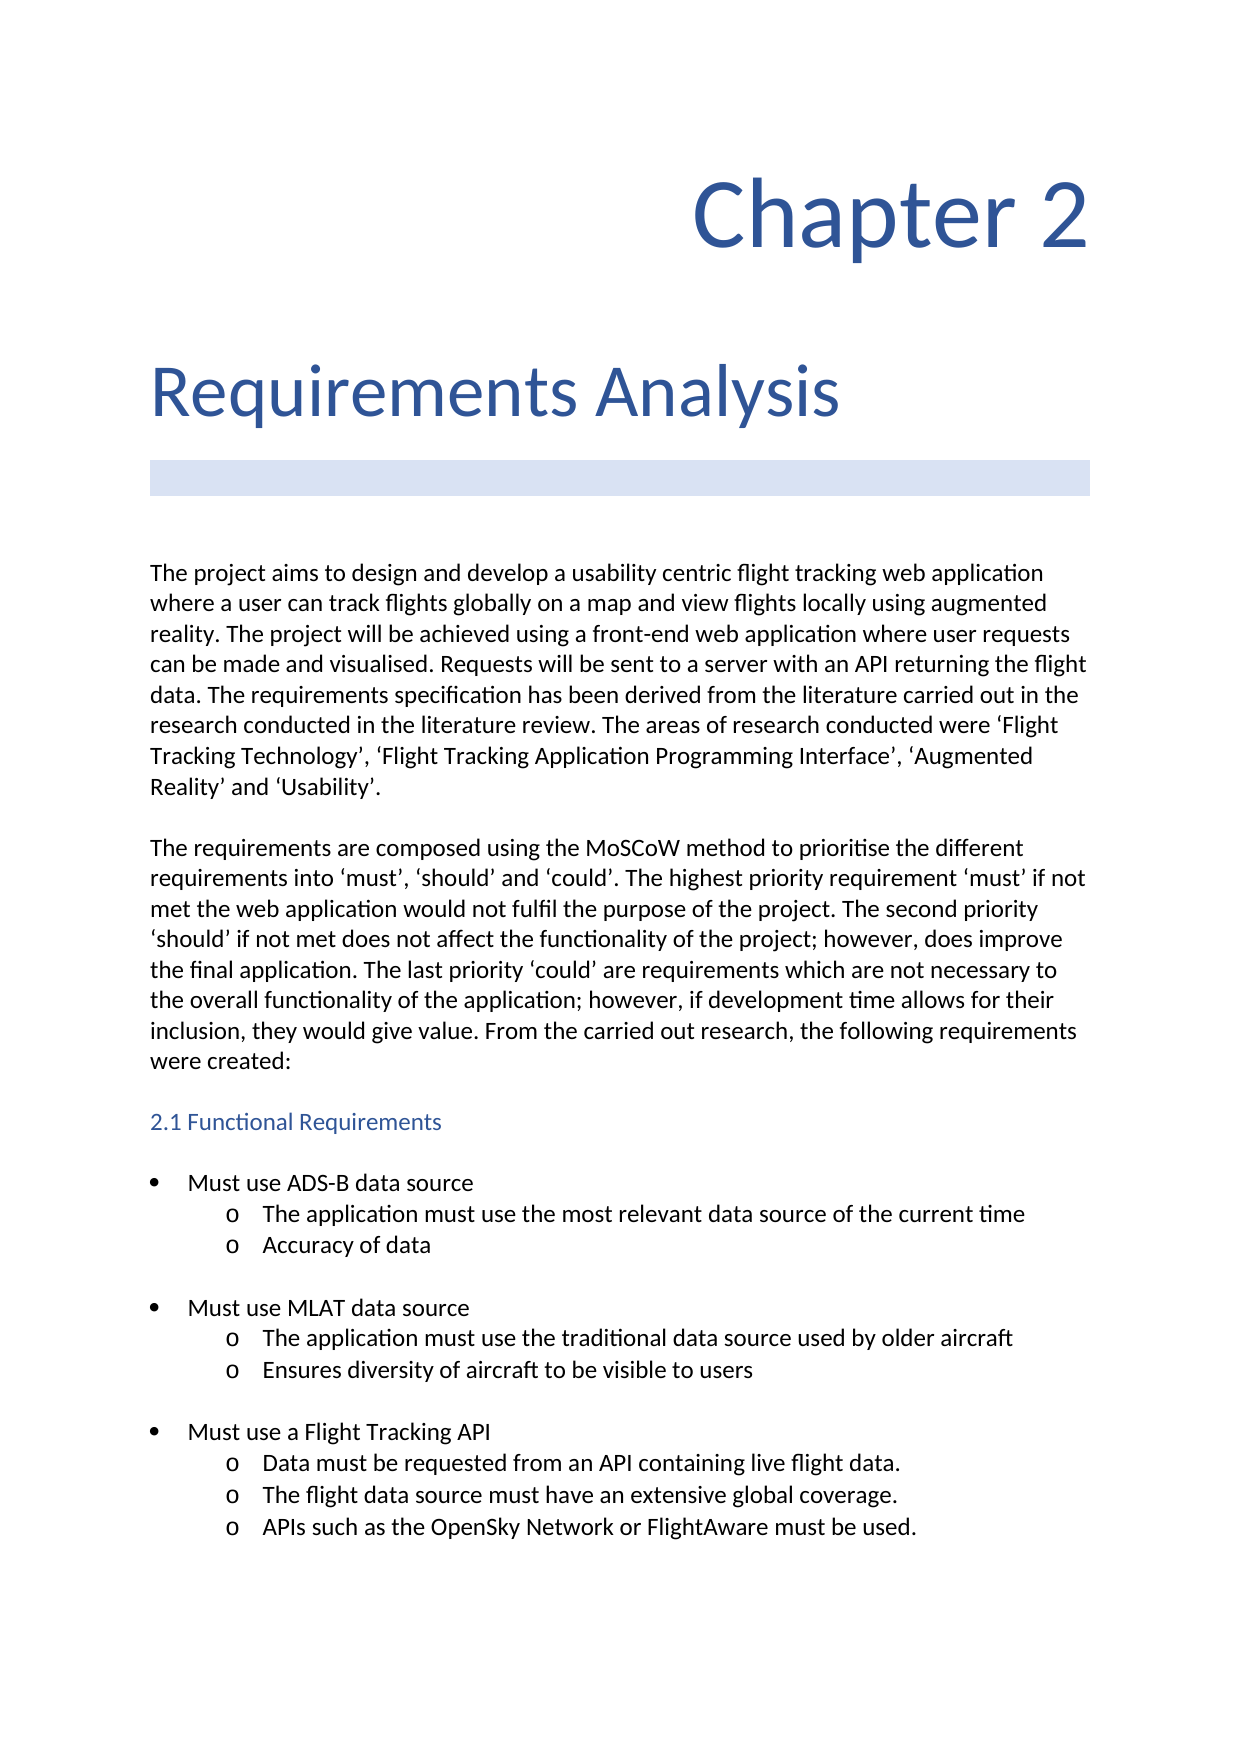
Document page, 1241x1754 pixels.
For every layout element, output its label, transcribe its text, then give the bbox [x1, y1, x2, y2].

list The application must use the most relevant data source of the current time [225, 1198, 1090, 1230]
list Must use MLAT data source [150, 1292, 1090, 1322]
text Requirements Analysis [150, 343, 1090, 435]
list Must use a Flight Tracking API [150, 1417, 1090, 1447]
text Chapter 2 [150, 150, 1090, 272]
list APIs such as the OpenSky Network or FlightAware must be used. [225, 1511, 1090, 1542]
list Data must be requested from an API containing live flight data. [225, 1447, 1090, 1479]
text The requirements are composed using the MoSCoW method to prioritise the different requirements into ‘must’, ‘should’ and ‘could’. The highest priority requirement ‘must’ if not met the web application would not fulfil the purpose of the project. The second priority ‘should’ if not met does not affect the functionality of the project; however, does improve the final application. The last priority ‘could’ are requirements which are not necessary to the overall functionality of the application; however, if development time allows for their inclusion, they would give value. From the carried out research, the following requirements were created: [150, 832, 1090, 1076]
list The application must use the traditional data source used by older aircraft [225, 1322, 1090, 1354]
list Accuracy of data [225, 1230, 1090, 1261]
list Must use ADS-B data source [150, 1167, 1090, 1198]
list The flight data source must have an extensive global coverage. [225, 1479, 1090, 1511]
list Ensures diversity of aircraft to be visible to users [225, 1354, 1090, 1386]
text The project aims to design and develop a usability centric flight tracking web application where a user can track flights globally on a map and view flights locally using augmented reality. The project will be achieved using a front-end web application where user requests can be made and visualised. Requests will be sent to a server with an API returning the flight data. The requirements specification has been derived from the literature carried out in the research conducted in the literature review. The areas of research conducted were ‘Flight Tracking Technology’, ‘Flight Tracking Application Programming Interface’, ‘Augmented Reality’ and ‘Usability’. [150, 557, 1090, 801]
text 2.1 Functional Requirements [150, 1106, 1090, 1137]
